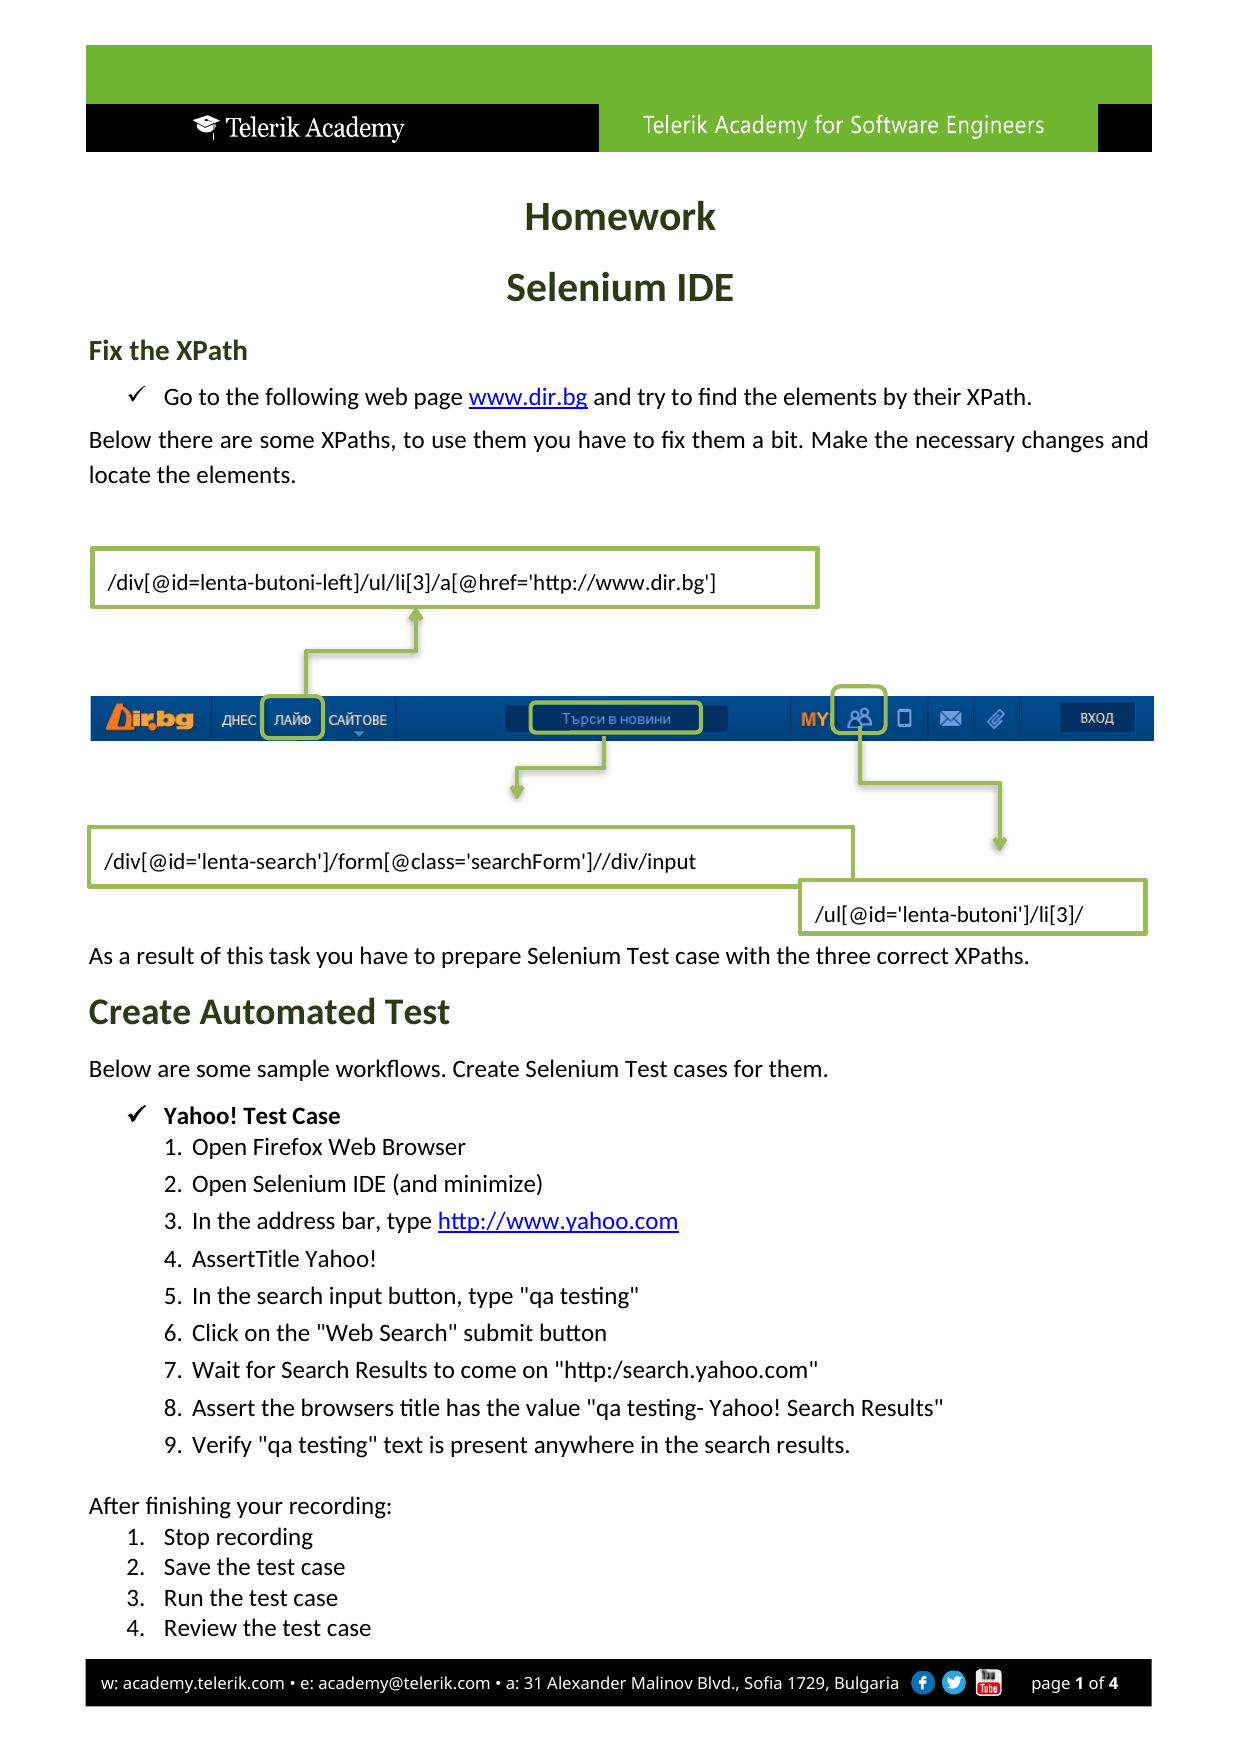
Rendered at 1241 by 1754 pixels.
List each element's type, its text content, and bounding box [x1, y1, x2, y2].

list Go to the following web page www.dir.bg and try to find the elements by their XPath. [126, 381, 1152, 411]
list Run the test case [126, 1582, 1152, 1612]
list Yahoo! Test Case [126, 1100, 1152, 1131]
picture [90, 696, 267, 741]
text Below there are some XPaths, to use them you have to fix them a bit. Make the necessary changes and locate the elements. [89, 424, 1152, 489]
text Below are some sample workflows. Create Selenium Test cases for them. [89, 1053, 1152, 1083]
list Click on the "Web Search" submit button [164, 1317, 1152, 1348]
list Open Firefox Web Browser [164, 1131, 1152, 1161]
picture [318, 696, 858, 741]
subtitle Homework [89, 190, 1152, 241]
list Stop recording [126, 1521, 1152, 1551]
list In the search input button, type "qa testing" [164, 1280, 1152, 1311]
list Assert the browsers title has the value "qa testing- Yahoo! Search Results" [164, 1392, 1152, 1422]
picture [835, 696, 883, 731]
subtitle Fix the XPath [89, 332, 1152, 367]
list Open Selenium IDE (and minimize) [164, 1168, 1152, 1199]
text As a result of this task you have to prepare Selenium Test case with the three correct XPaths. [89, 940, 1152, 971]
list In the address bar, type http://www.yahoo.com [164, 1206, 1152, 1236]
picture [265, 699, 320, 736]
list Wait for Search Results to come on "http:/search.yahoo.com" [164, 1355, 1152, 1385]
list Review the test case [126, 1612, 1152, 1643]
text After finishing your recording: [89, 1490, 1152, 1521]
list Save the test case [126, 1551, 1152, 1582]
subtitle Create Automated Test [89, 988, 1152, 1033]
list Verify "qa testing" text is present anywhere in the search results. [164, 1429, 1152, 1460]
subtitle Selenium IDE [89, 261, 1152, 311]
picture [862, 696, 1154, 741]
list AssertTitle Yahoo! [164, 1243, 1152, 1273]
